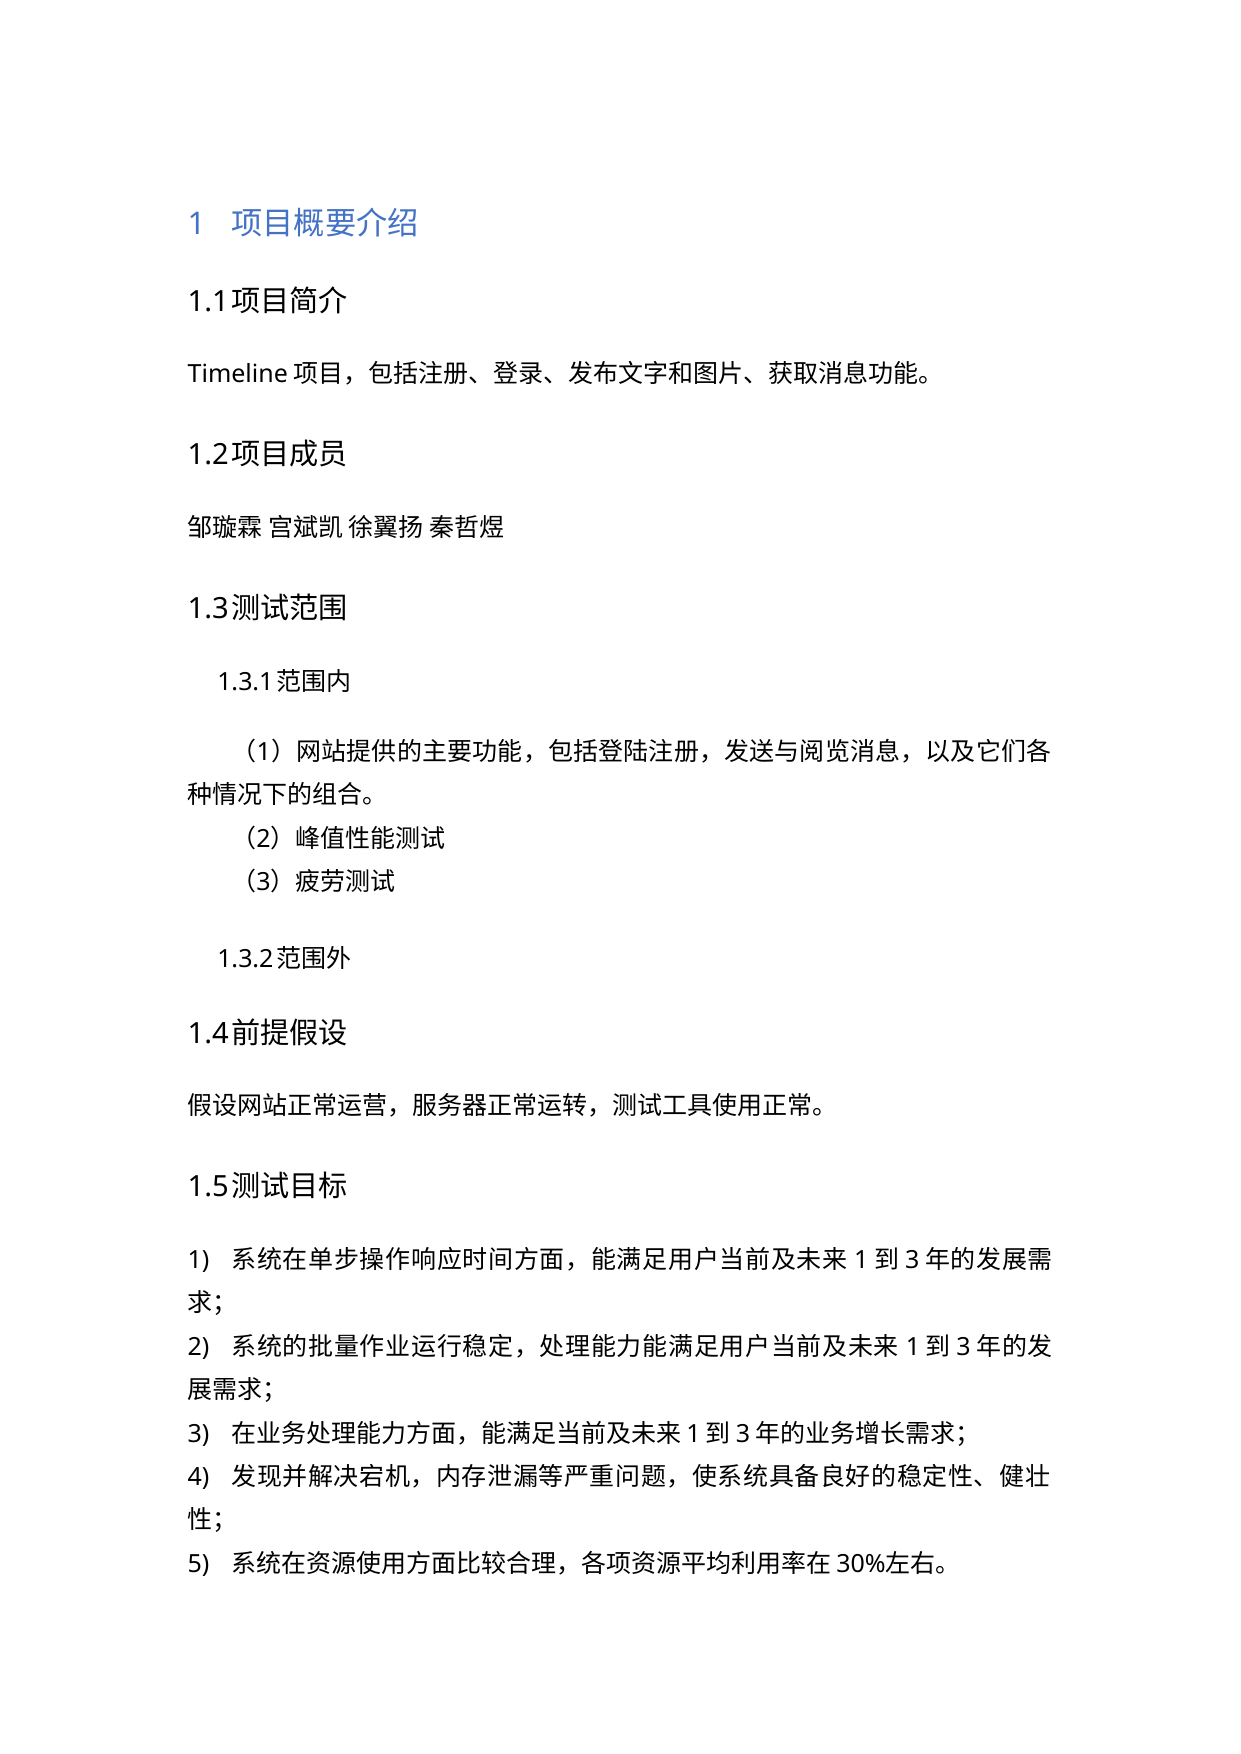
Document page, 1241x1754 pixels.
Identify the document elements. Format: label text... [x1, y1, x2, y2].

subtitle 项目成员 [187, 431, 1053, 473]
subtitle 项目概要介绍 [187, 198, 1053, 243]
text 5) 系统在资源使用方面比较合理，各项资源平均利用率在30%左右。 [187, 1543, 1053, 1579]
text 邹璇霖 宫斌凯 徐翼扬 秦哲煜 [187, 507, 1053, 543]
subtitle 测试目标 [187, 1163, 1053, 1205]
text Timeline项目，包括注册、登录、发布文字和图片、获取消息功能。 [187, 353, 1053, 390]
text （2）峰值性能测试 [187, 818, 1053, 854]
text 假设网站正常运营，服务器正常运转，测试工具使用正常。 [187, 1086, 1053, 1122]
text 2) 系统的批量作业运行稳定，处理能力能满足用户当前及未来1到3年的发展需求； [187, 1326, 1053, 1406]
text 3) 在业务处理能力方面，能满足当前及未来1到3年的业务增长需求； [187, 1413, 1053, 1449]
subtitle 测试范围 [187, 585, 1053, 627]
subtitle 范围内 [217, 661, 1053, 697]
text 1) 系统在单步操作响应时间方面，能满足用户当前及未来1到3年的发展需求； [187, 1239, 1053, 1319]
subtitle 项目简介 [187, 277, 1053, 319]
text （1）网站提供的主要功能，包括登陆注册，发送与阅览消息，以及它们各种情况下的组合。 [187, 731, 1053, 811]
subtitle 前提假设 [187, 1009, 1053, 1052]
subtitle 范围外 [217, 939, 1053, 975]
text 4) 发现并解决宕机，内存泄漏等严重问题，使系统具备良好的稳定性、健壮性； [187, 1456, 1053, 1536]
text （3）疲劳测试 [187, 862, 1053, 898]
